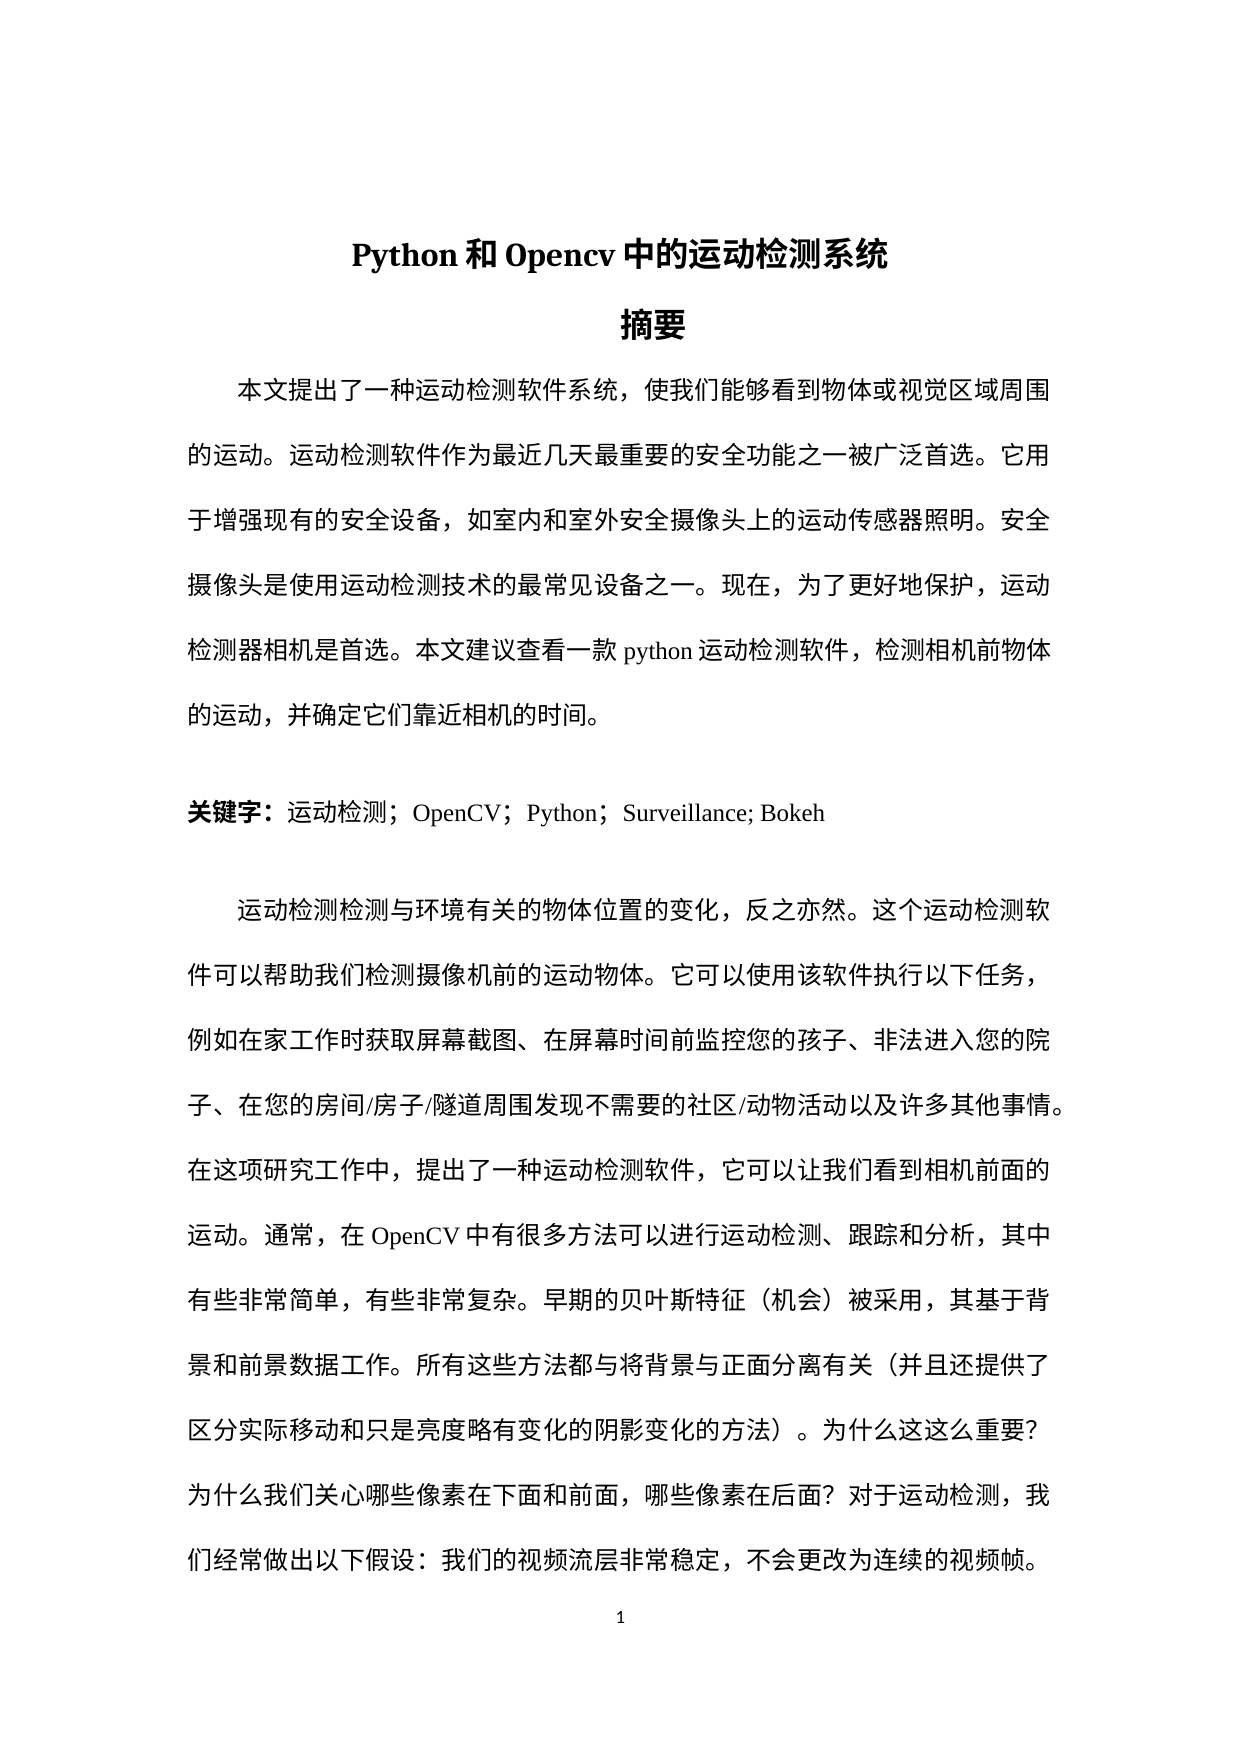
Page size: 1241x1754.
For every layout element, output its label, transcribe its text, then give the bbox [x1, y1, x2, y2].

text 摘要 [187, 291, 1053, 356]
text 关键字：运动检测；OpenCV；Python；Surveillance; Bokeh [187, 778, 1053, 843]
text 本文提出了一种运动检测软件系统，使我们能够看到物体或视觉区域周围的运动。运动检测软件作为最近几天最重要的安全功能之一被广泛首选。它用于增强现有的安全设备，如室内和室外安全摄像头上的运动传感器照明。安全摄像头是使用运动检测技术的最常见设备之一。现在，为了更好地保护，运动检测器相机是首选。本文建议查看一款python运动检测软件，检测相机前物体的运动，并确定它们靠近相机的时间。 [187, 356, 1053, 746]
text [187, 876, 1053, 1591]
subtitle Python和Opencv中的运动检测系统 [187, 219, 1053, 284]
